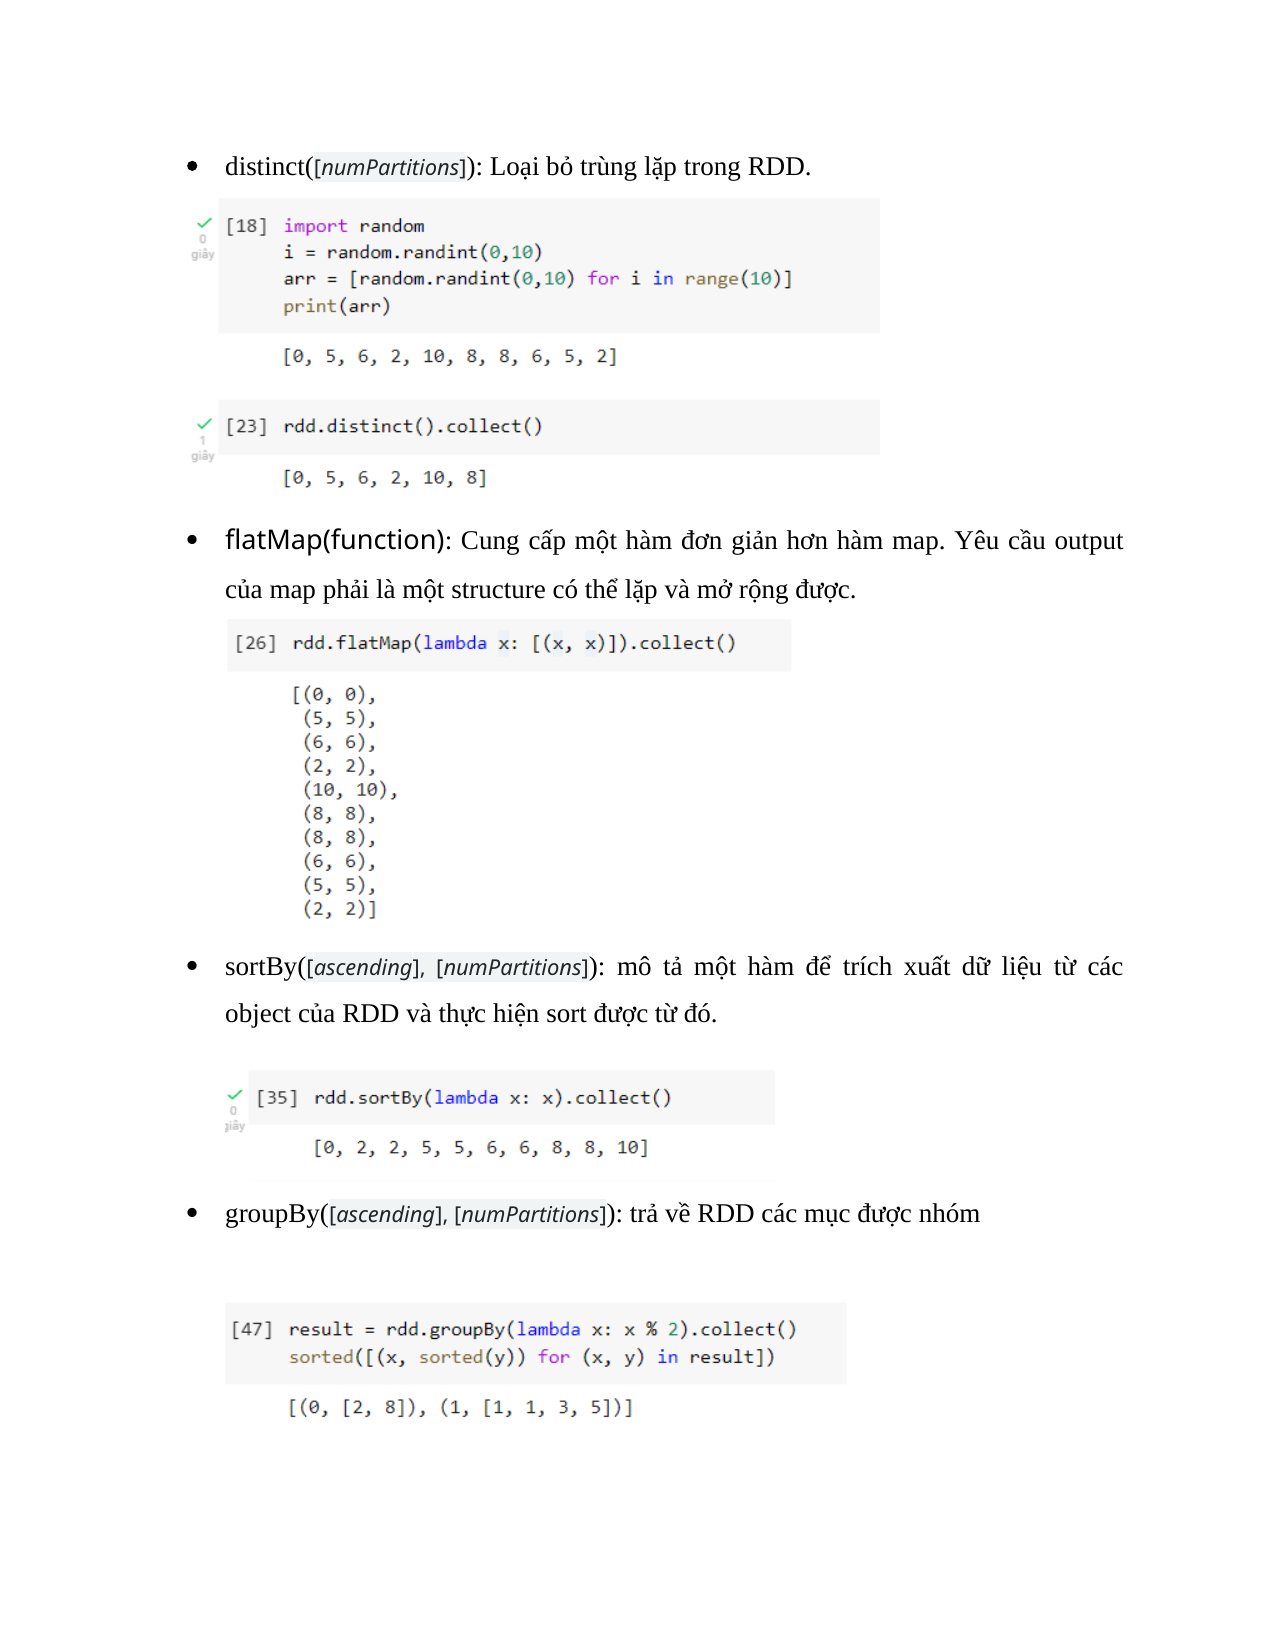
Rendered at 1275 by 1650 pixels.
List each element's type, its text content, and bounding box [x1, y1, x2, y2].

list groupBy([ascending], [numPartitions]): trả về RDD các mục được nhóm [187, 1197, 1125, 1229]
picture [187, 197, 880, 505]
list sortBy([ascending], [numPartitions]): mô tả một hàm để trích xuất dữ liệu từ các object của RDD và thực hiện sort được từ đó. [187, 950, 1125, 1028]
picture [225, 619, 792, 935]
list distinct([numPartitions]): Loại bỏ trùng lặp trong RDD. [187, 150, 1125, 182]
picture [225, 1289, 869, 1451]
list flatMap(function): Cung cấp một hàm đơn giản hơn hàm map. Yêu cầu output của map phải là một structure có thể lặp và mở rộng được. [187, 521, 1125, 604]
picture [225, 1043, 775, 1182]
